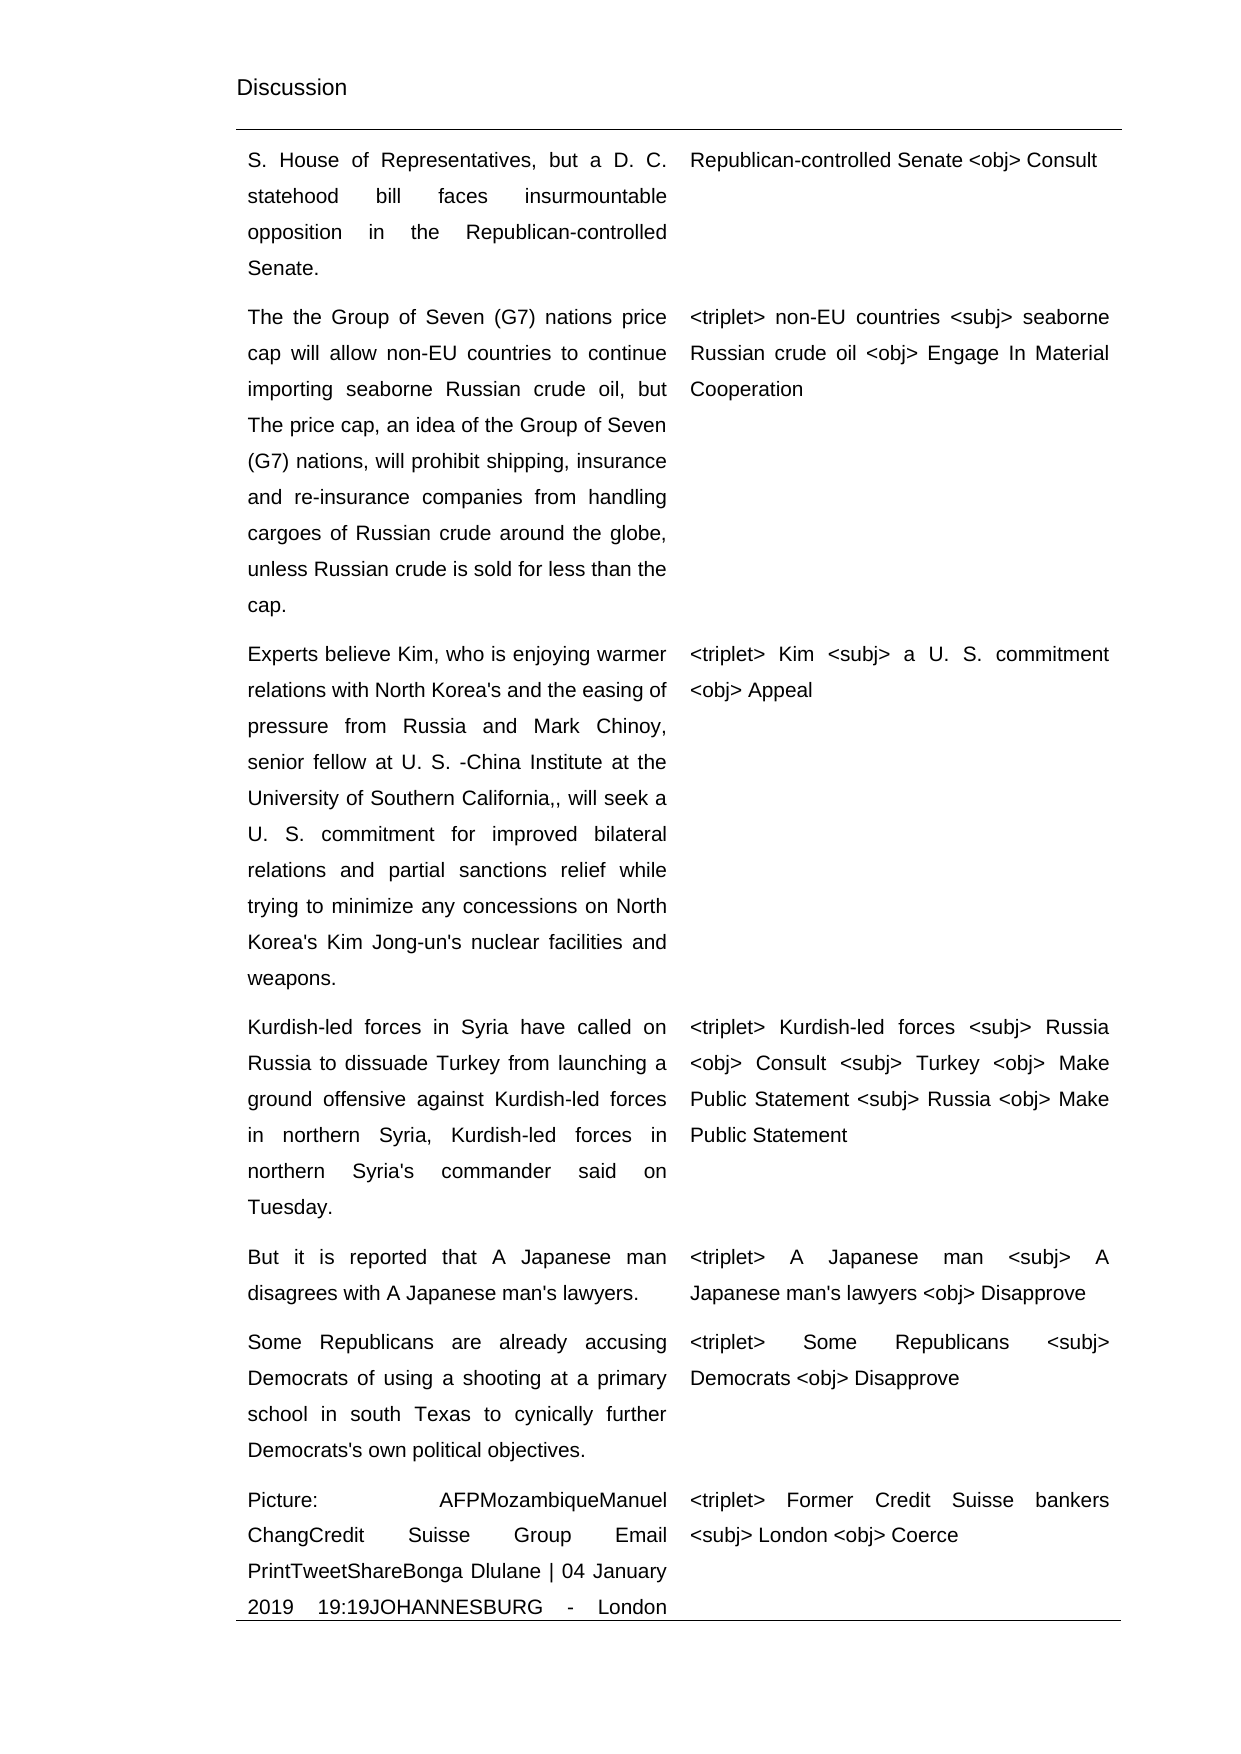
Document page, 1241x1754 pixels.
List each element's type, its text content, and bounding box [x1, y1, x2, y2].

table_cell But it is reported that A Japanese man disagrees with A Japanese man's lawyers. [236, 1245, 679, 1330]
table_cell The the Group of Seven (G7) nations price cap will allow non-EU countries to continue importing seaborne Russian crude oil, but The price cap, an idea of the Group of Seven (G7) nations, will prohibit shipping, insurance and re-insurance companies from handling cargoes of Russian crude around the globe, unless Russian crude is sold for less than the cap. [236, 305, 679, 642]
table_cell <triplet> Kim <subj> a U. S. commitment <obj> Appeal [679, 642, 1121, 1015]
table_cell <triplet> non-EU countries <subj> seaborne Russian crude oil <obj> Engage In Material Cooperation [679, 305, 1121, 642]
table_cell <triplet> Kurdish-led forces <subj> Russia <obj> Consult <subj> Turkey <obj> Make Public Statement <subj> Russia <obj> Make Public Statement [679, 1015, 1121, 1244]
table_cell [236, 148, 679, 305]
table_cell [236, 1488, 679, 1620]
table_cell <triplet> A Japanese man <subj> A Japanese man's lawyers <obj> Disapprove [679, 1245, 1121, 1330]
table_cell Experts believe Kim, who is enjoying warmer relations with North Korea's and the easing of pressure from Russia and Mark Chinoy, senior fellow at U. S. -China Institute at the University of Southern California,, will seek a U. S. commitment for improved bilateral relations and partial sanctions relief while trying to minimize any concessions on North Korea's Kim Jong-un's nuclear facilities and weapons. [236, 642, 679, 1015]
table_cell Some Republicans are already accusing Democrats of using a shooting at a primary school in south Texas to cynically further Democrats's own political objectives. [236, 1330, 679, 1487]
table_cell Kurdish-led forces in Syria have called on Russia to dissuade Turkey from launching a ground offensive against Kurdish-led forces in northern Syria, Kurdish-led forces in northern Syria's commander said on Tuesday. [236, 1015, 679, 1244]
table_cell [679, 1488, 1121, 1620]
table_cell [679, 148, 1121, 305]
table_cell <triplet> Some Republicans <subj> Democrats <obj> Disapprove [679, 1330, 1121, 1487]
